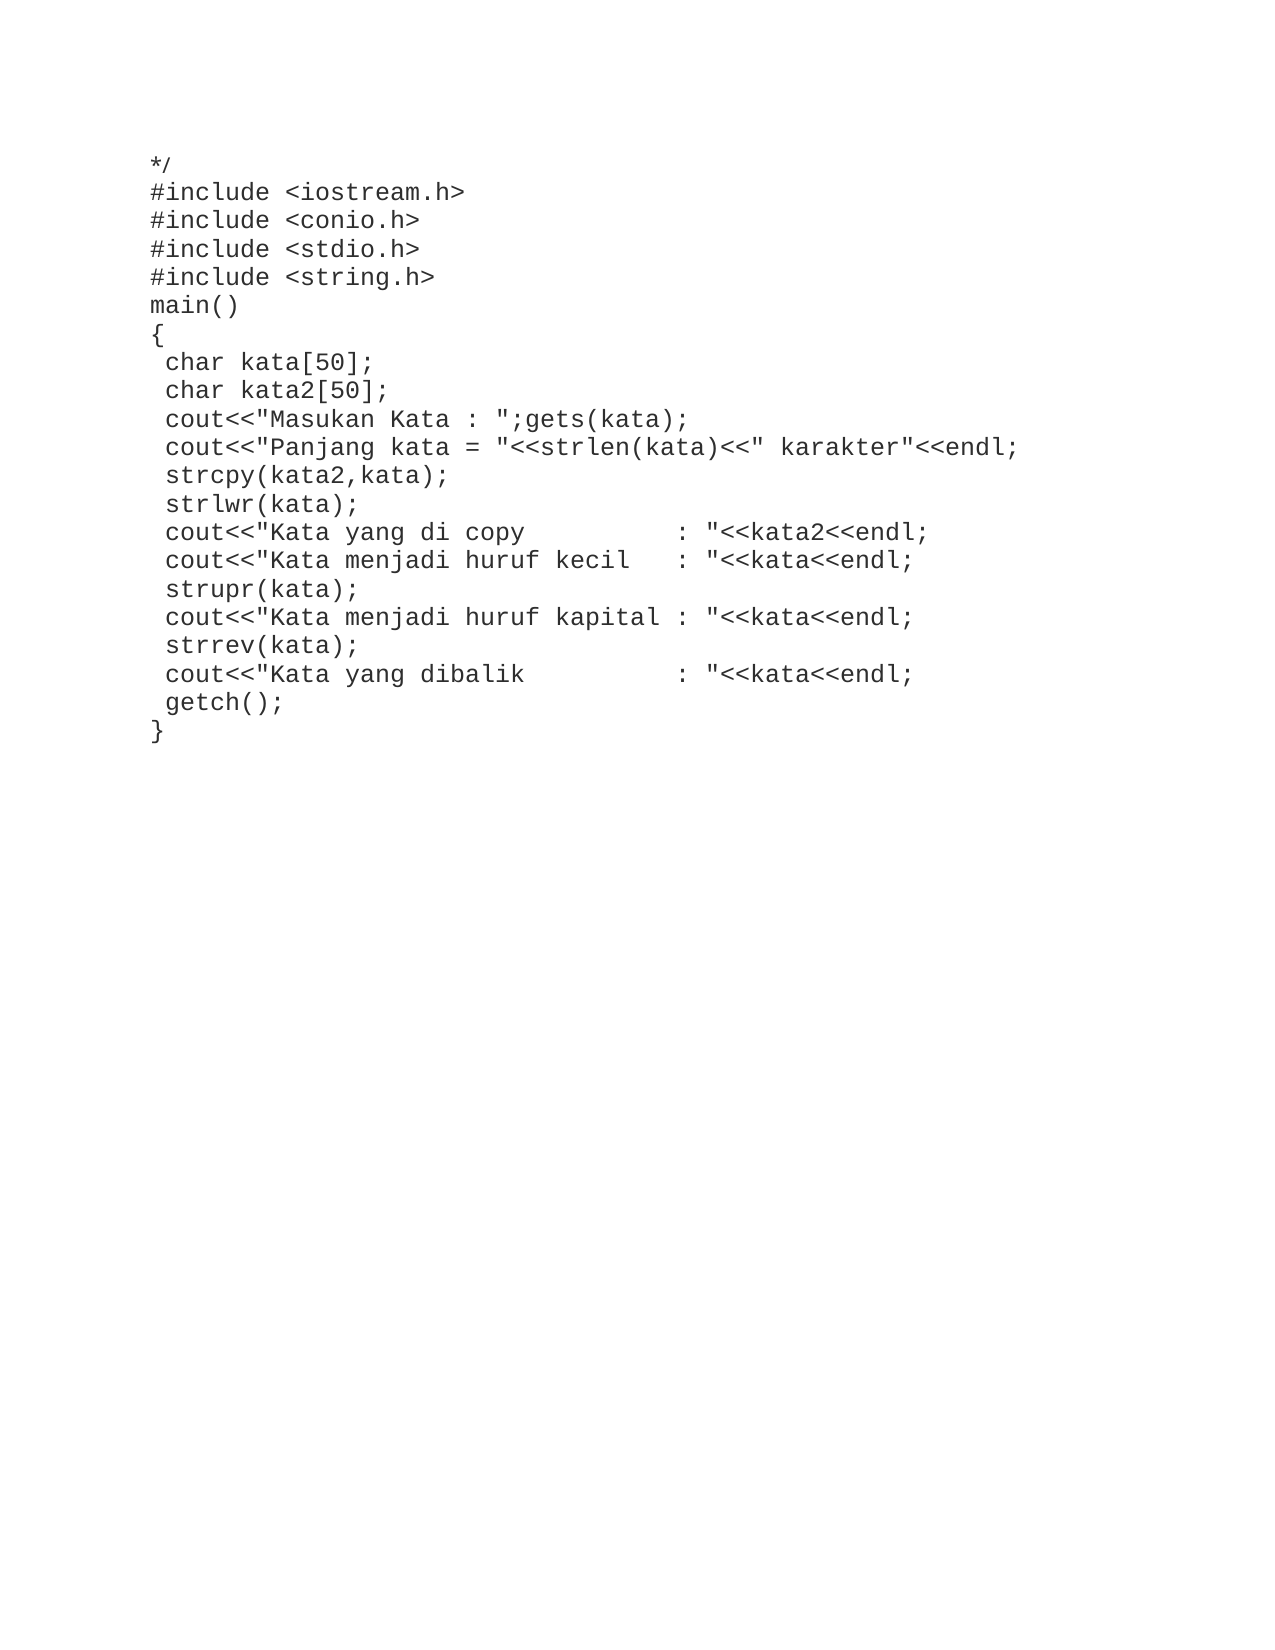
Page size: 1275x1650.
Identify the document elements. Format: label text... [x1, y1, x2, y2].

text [150, 150, 1125, 208]
text cout<<"Panjang kata = "<<strlen(kata)<<" karakter"<<endl; [150, 435, 1125, 463]
text char kata2[50]; [150, 378, 1125, 406]
text #include <string.h> [150, 265, 1125, 293]
text getch(); [150, 690, 1125, 718]
text strlwr(kata); [150, 491, 1125, 520]
text cout<<"Kata yang dibalik : "<<kata<<endl; [150, 661, 1125, 690]
text strupr(kata); [150, 576, 1125, 605]
text cout<<"Kata yang di copy : "<<kata2<<endl; [150, 520, 1125, 548]
text cout<<"Masukan Kata : ";gets(kata); [150, 406, 1125, 435]
text cout<<"Kata menjadi huruf kapital : "<<kata<<endl; [150, 605, 1125, 633]
text #include <conio.h> [150, 208, 1125, 236]
text main() [150, 293, 1125, 321]
text char kata[50]; [150, 350, 1125, 378]
text } [150, 718, 1125, 746]
text strcpy(kata2,kata); [150, 463, 1125, 491]
text #include <stdio.h> [150, 236, 1125, 265]
text { [150, 321, 1125, 350]
text strrev(kata); [150, 633, 1125, 661]
text cout<<"Kata menjadi huruf kecil : "<<kata<<endl; [150, 548, 1125, 576]
